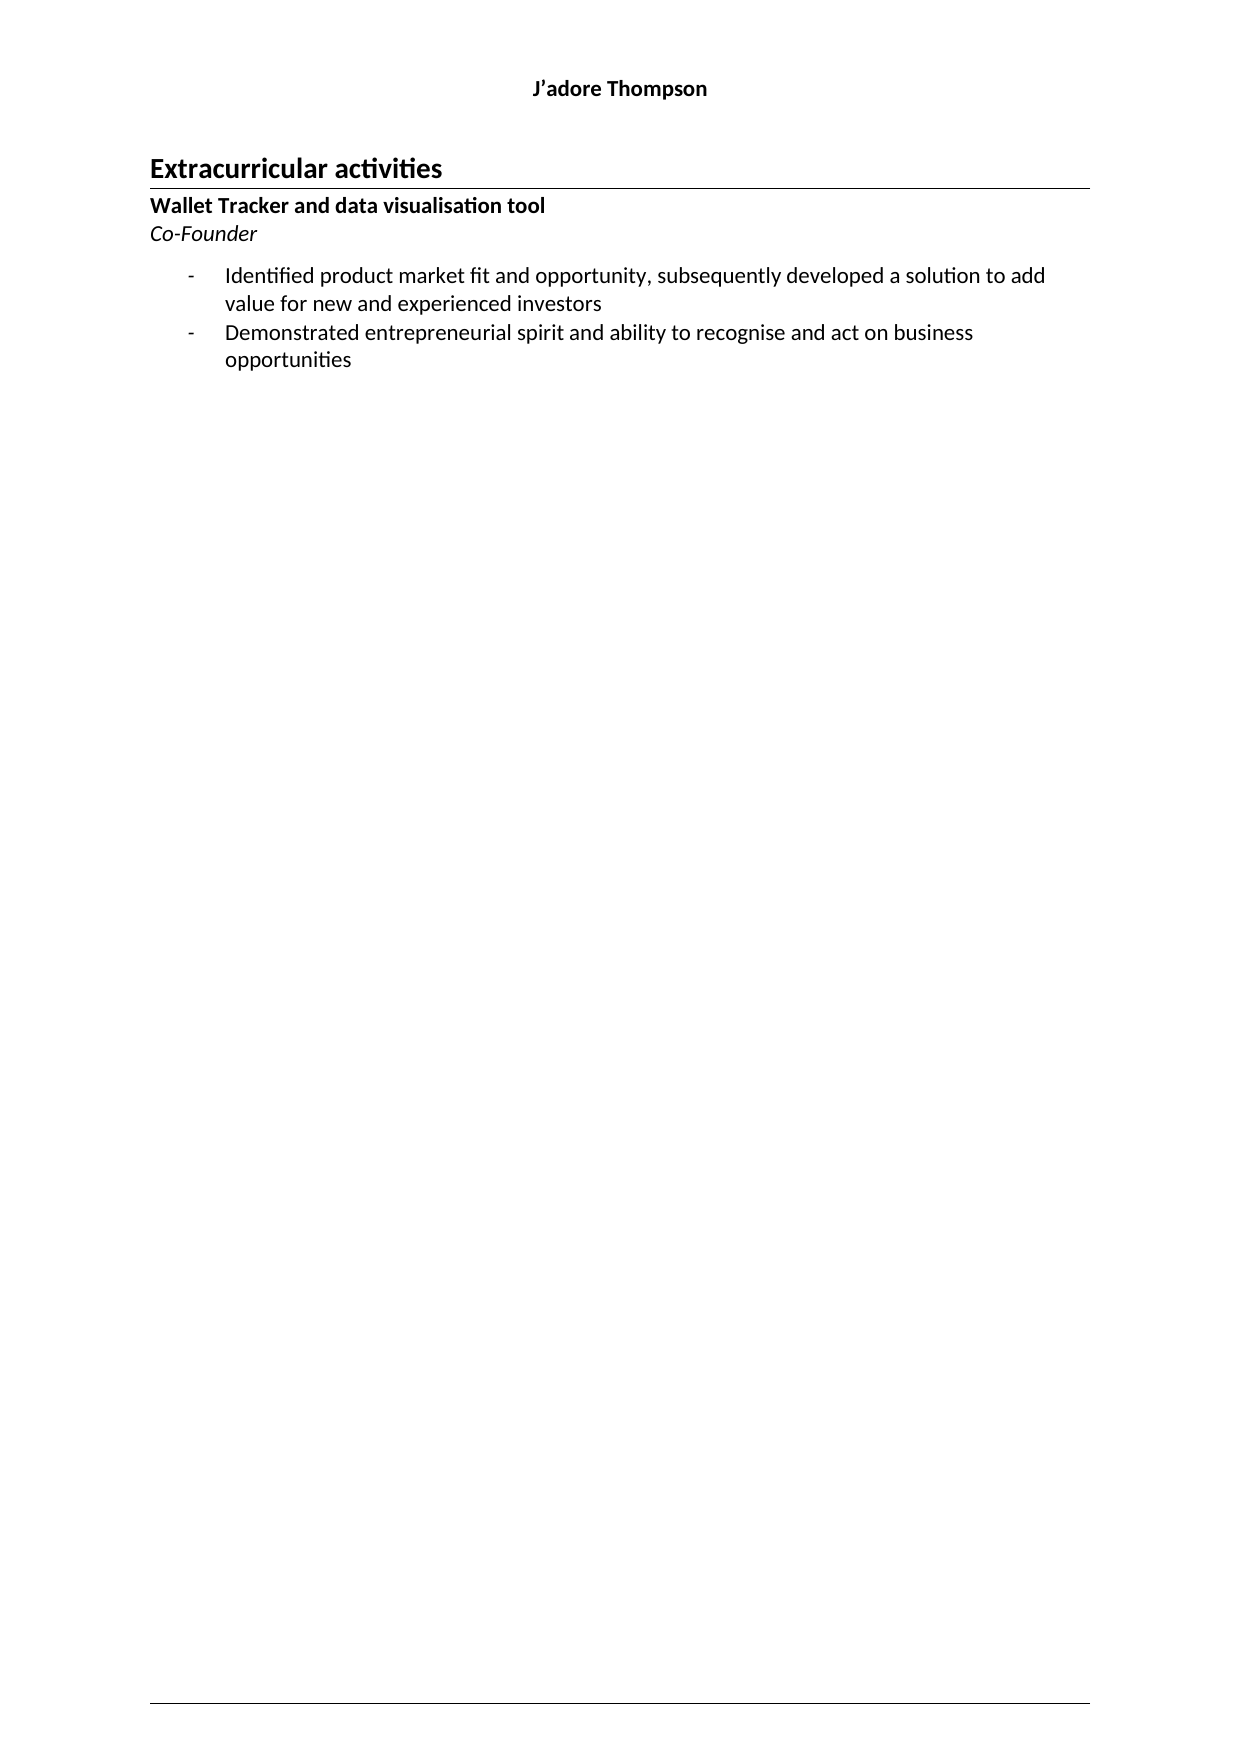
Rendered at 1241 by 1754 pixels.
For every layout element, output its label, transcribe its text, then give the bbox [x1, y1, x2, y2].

list Demonstrated entrepreneurial spirit and ability to recognise and act on business opportunities [187, 318, 1090, 374]
subtitle Extracurricular activities [150, 150, 1090, 188]
text Wallet Tracker and data visualisation tool [150, 192, 1090, 219]
text Co-Founder [150, 219, 1090, 248]
list Identified product market fit and opportunity, subsequently developed a solution to add value for new and experienced investors [187, 262, 1090, 318]
